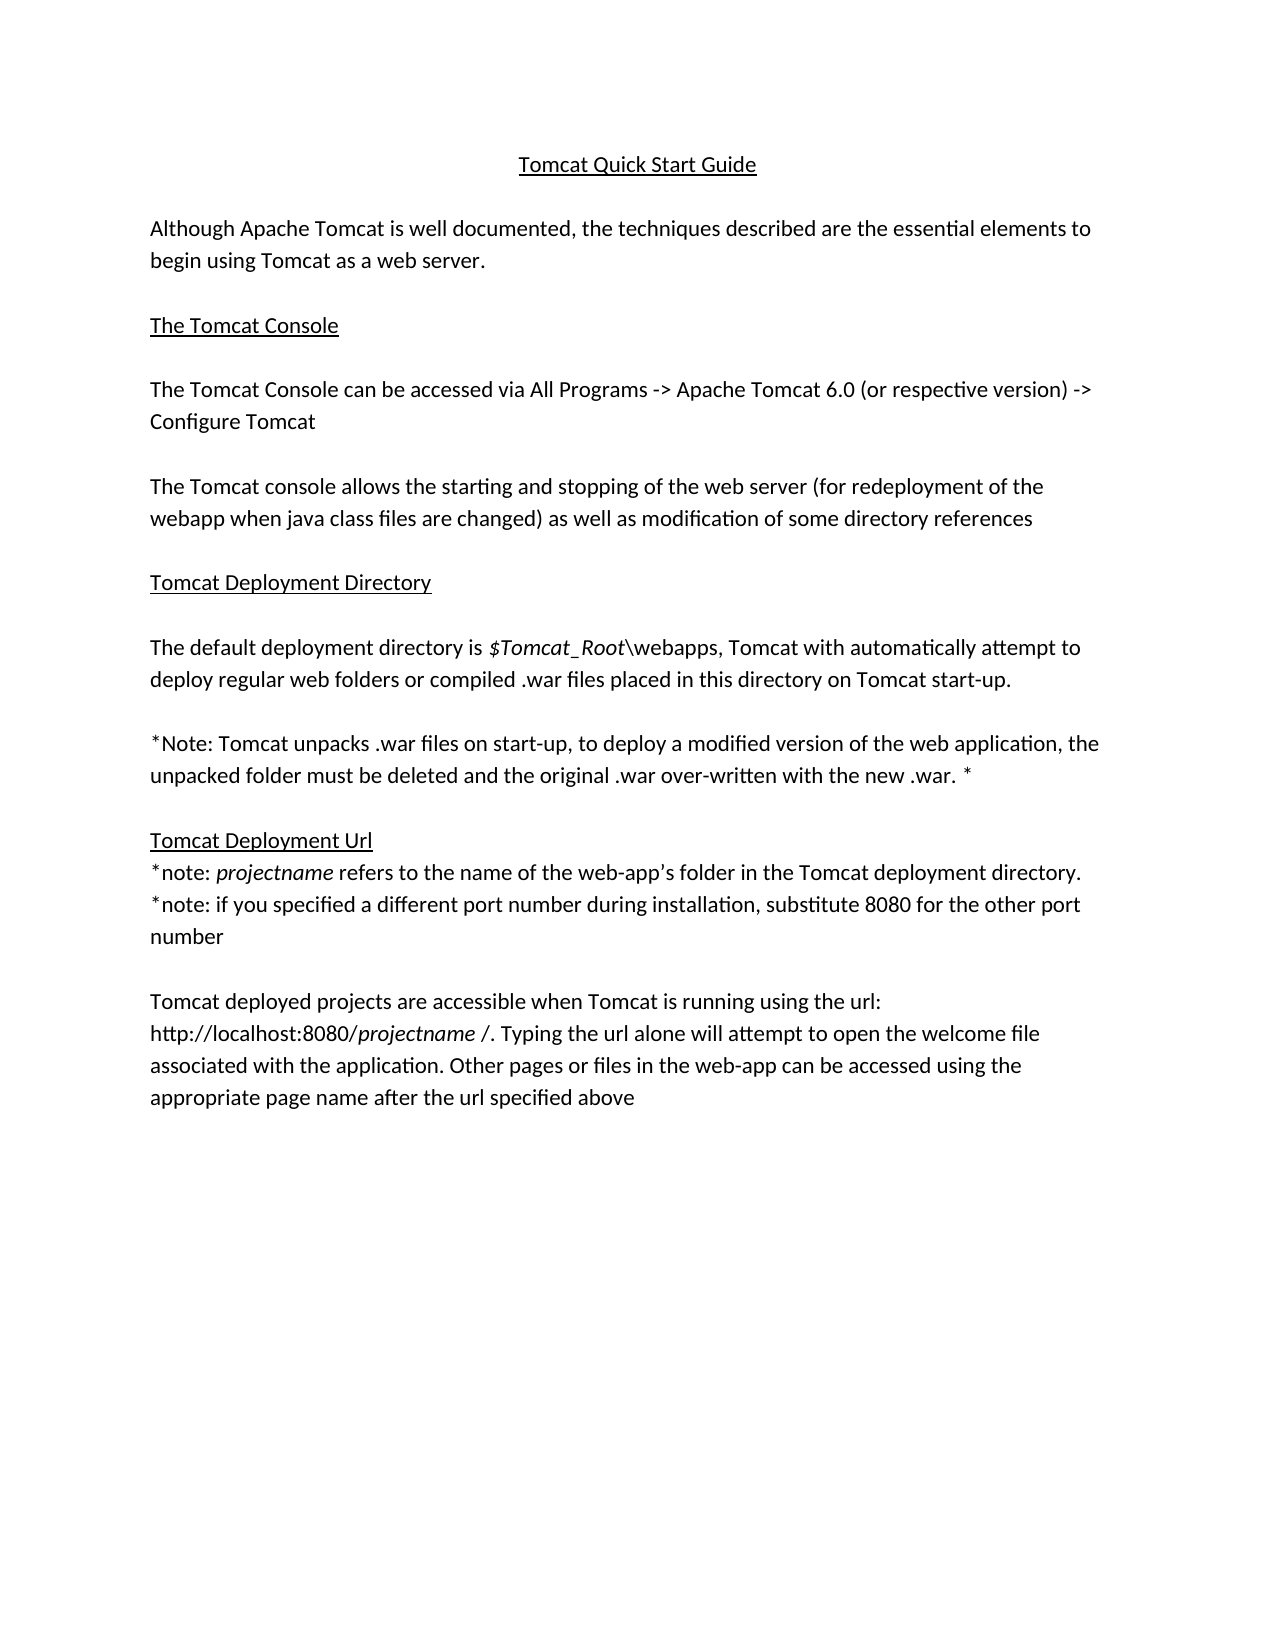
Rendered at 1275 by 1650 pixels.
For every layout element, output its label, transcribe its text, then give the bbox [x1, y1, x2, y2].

text The Tomcat Console [150, 311, 1125, 339]
text Tomcat Deployment Directory [150, 568, 1125, 596]
text *Note: Tomcat unpacks .war files on start-up, to deploy a modified version of the web application, the unpacked folder must be deleted and the original .war over-written with the new .war. * [150, 729, 1125, 789]
text Although Apache Tomcat is well documented, the techniques described are the essential elements to begin using Tomcat as a web server. [150, 214, 1125, 274]
text The Tomcat console allows the starting and stopping of the web server (for redeployment of the webapp when java class files are changed) as well as modification of some directory references [150, 472, 1125, 532]
text Tomcat Quick Start Guide [150, 150, 1125, 178]
text The Tomcat Console can be accessed via All Programs -> Apache Tomcat 6.0 (or respective version) -> Configure Tomcat [150, 375, 1125, 436]
text *note: if you specified a different port number during installation, substitute 8080 for the other port number [150, 890, 1125, 951]
text Tomcat Deployment Url [150, 826, 1125, 854]
text Tomcat deployed projects are accessible when Tomcat is running using the url: http://localhost:8080/projectname /. Typing the url alone will attempt to open the welcome file associated with the application. Other pages or files in the web-app can be accessed using the appropriate page name after the url specified above [150, 987, 1125, 1111]
text The default deployment directory is $Tomcat_Root\webapps, Tomcat with automatically attempt to deploy regular web folders or compiled .war files placed in this directory on Tomcat start-up. [150, 633, 1125, 693]
text *note: projectname refers to the name of the web-app’s folder in the Tomcat deployment directory. [150, 858, 1125, 886]
